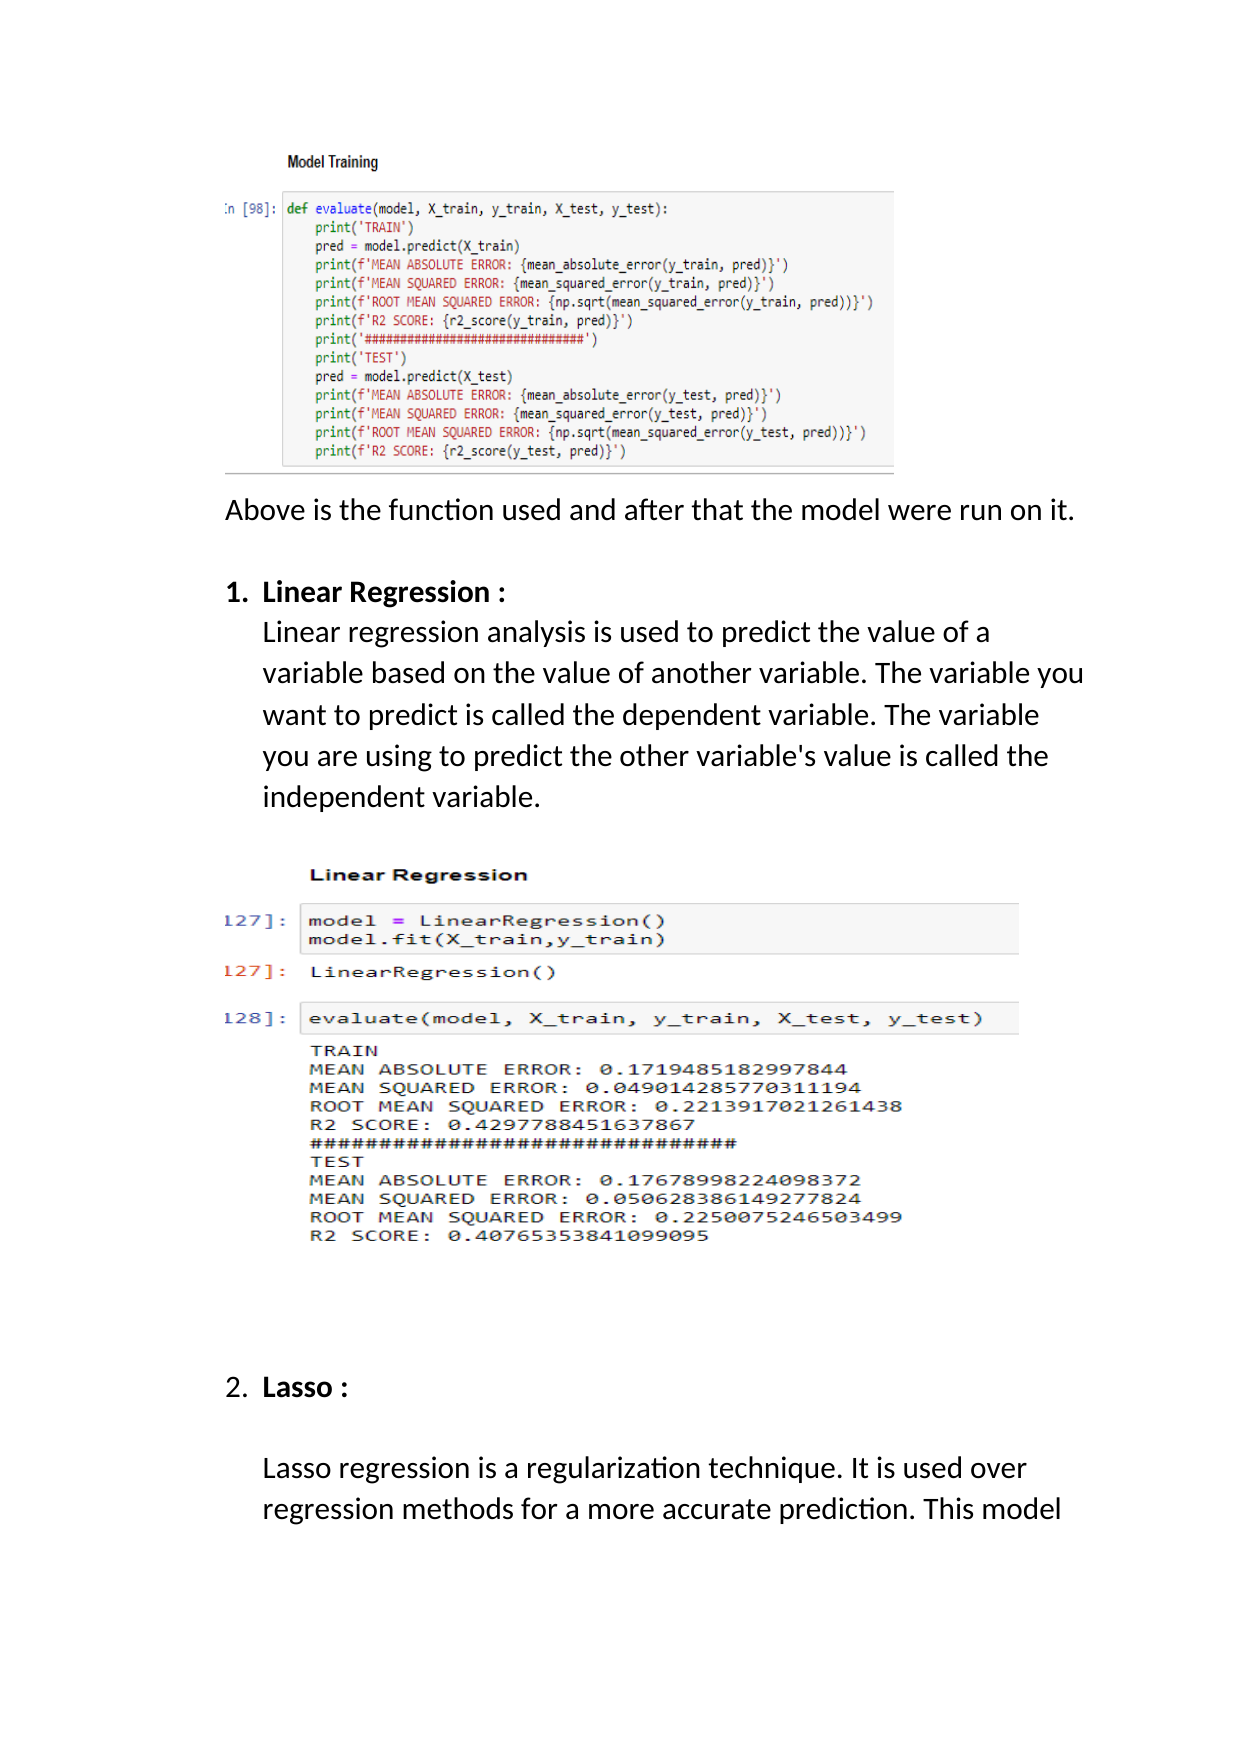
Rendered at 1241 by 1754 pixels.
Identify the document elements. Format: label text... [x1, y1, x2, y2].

list Linear regression analysis is used to predict the value of a variable based on the value of another variable. The variable you want to predict is called the dependent variable. The variable you are using to predict the other variable's value is called the independent variable. [262, 612, 1090, 815]
list Lasso : [225, 1367, 1090, 1405]
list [262, 1448, 1090, 1527]
list Above is the function used and after that the model were run on it. [225, 490, 1090, 528]
picture [225, 859, 1019, 1283]
list Linear Regression : [225, 572, 1090, 610]
picture [225, 150, 894, 488]
